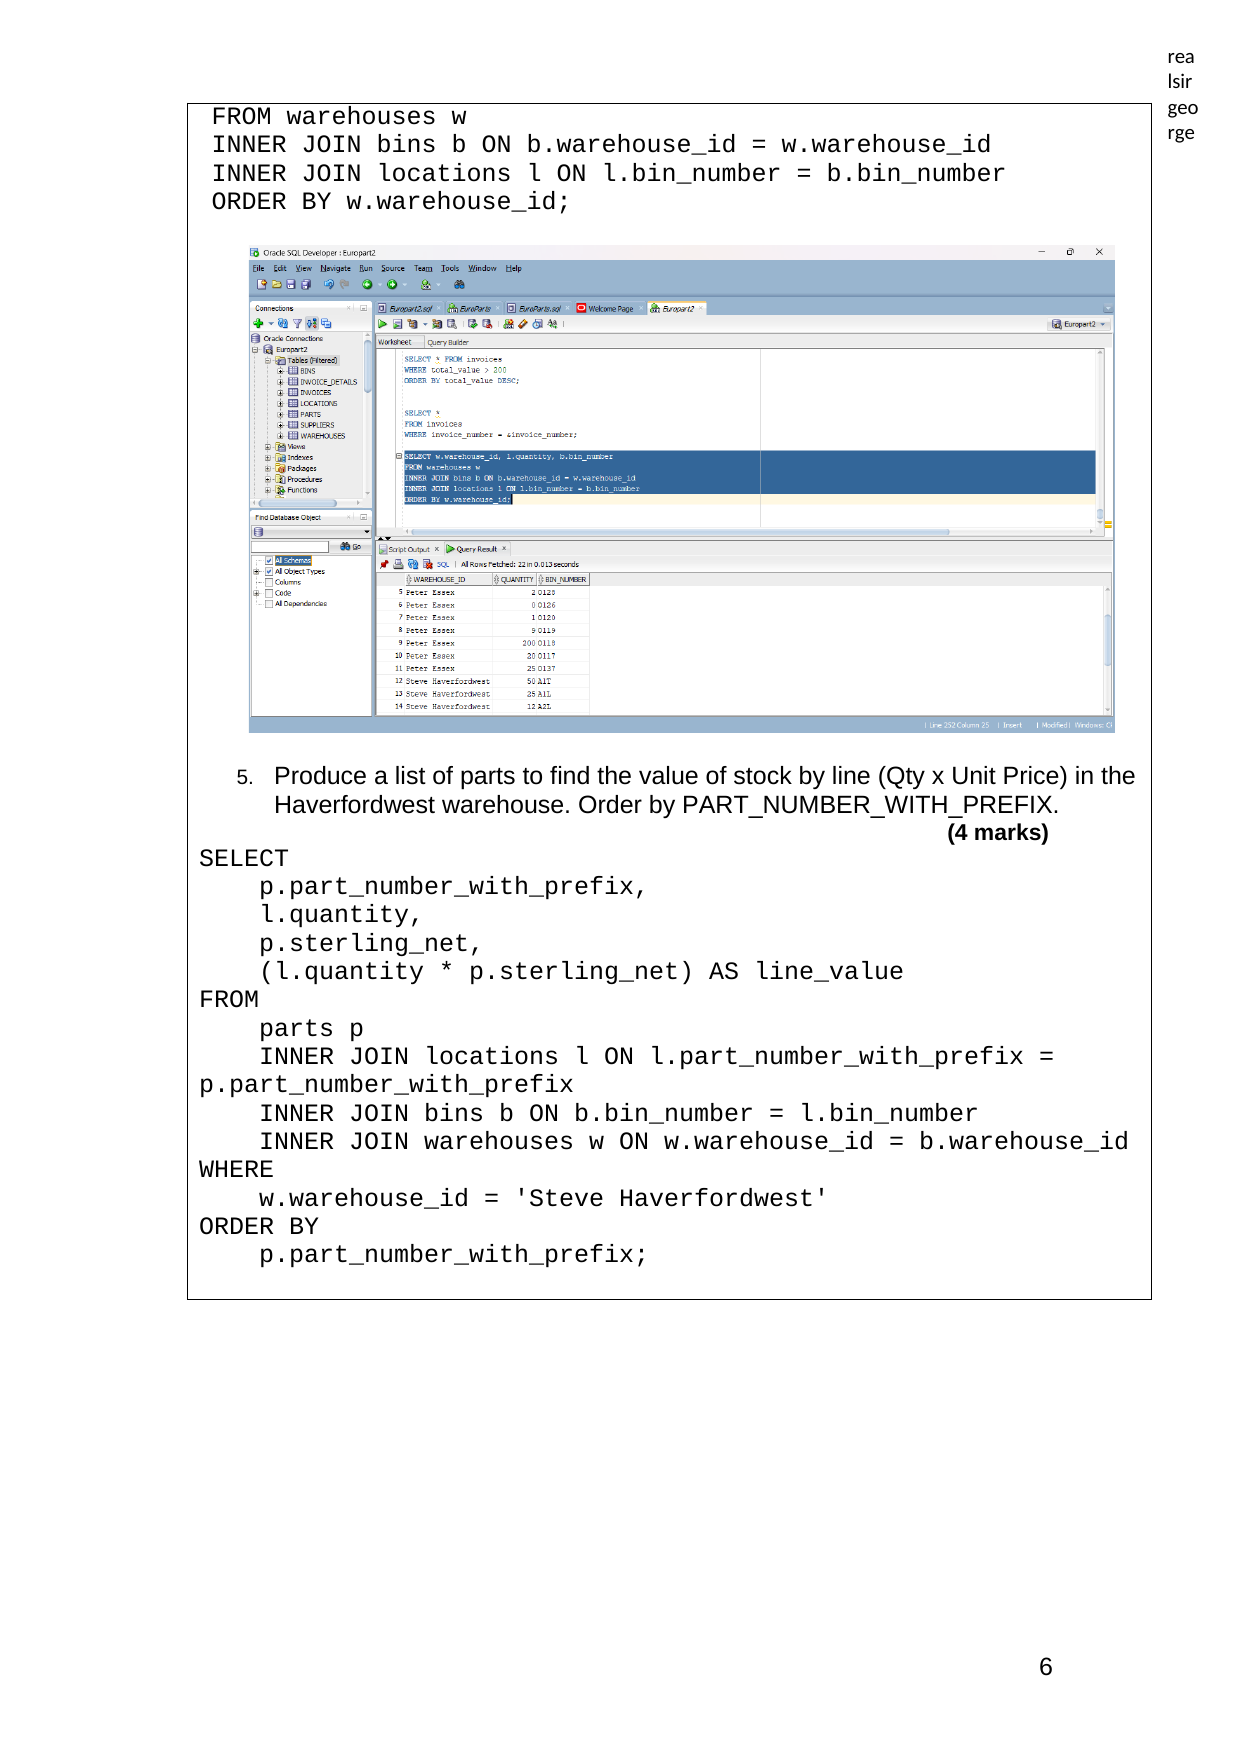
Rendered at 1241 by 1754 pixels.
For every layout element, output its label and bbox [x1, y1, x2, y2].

picture [248, 245, 1115, 733]
table_cell [188, 104, 1151, 1299]
